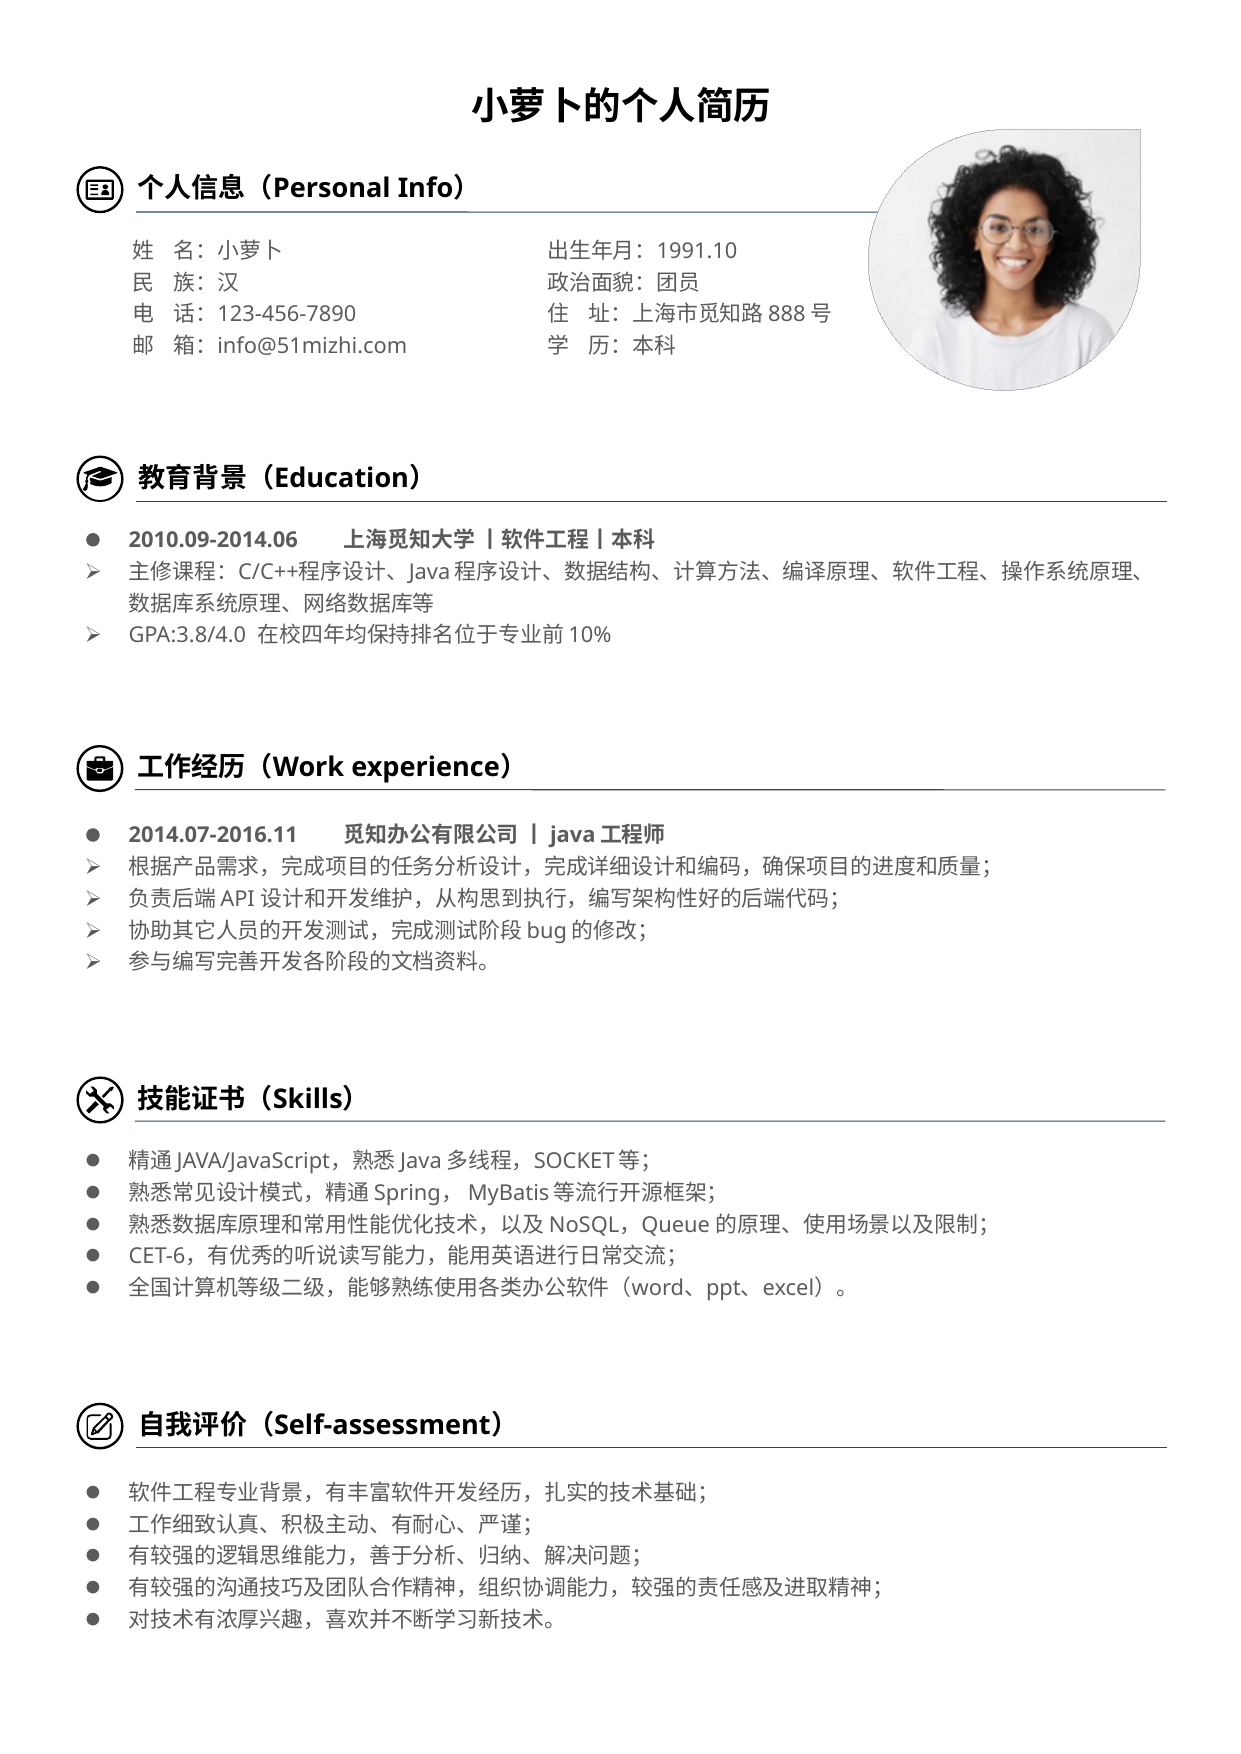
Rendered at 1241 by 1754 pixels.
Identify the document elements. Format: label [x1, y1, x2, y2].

picture [868, 129, 1141, 391]
